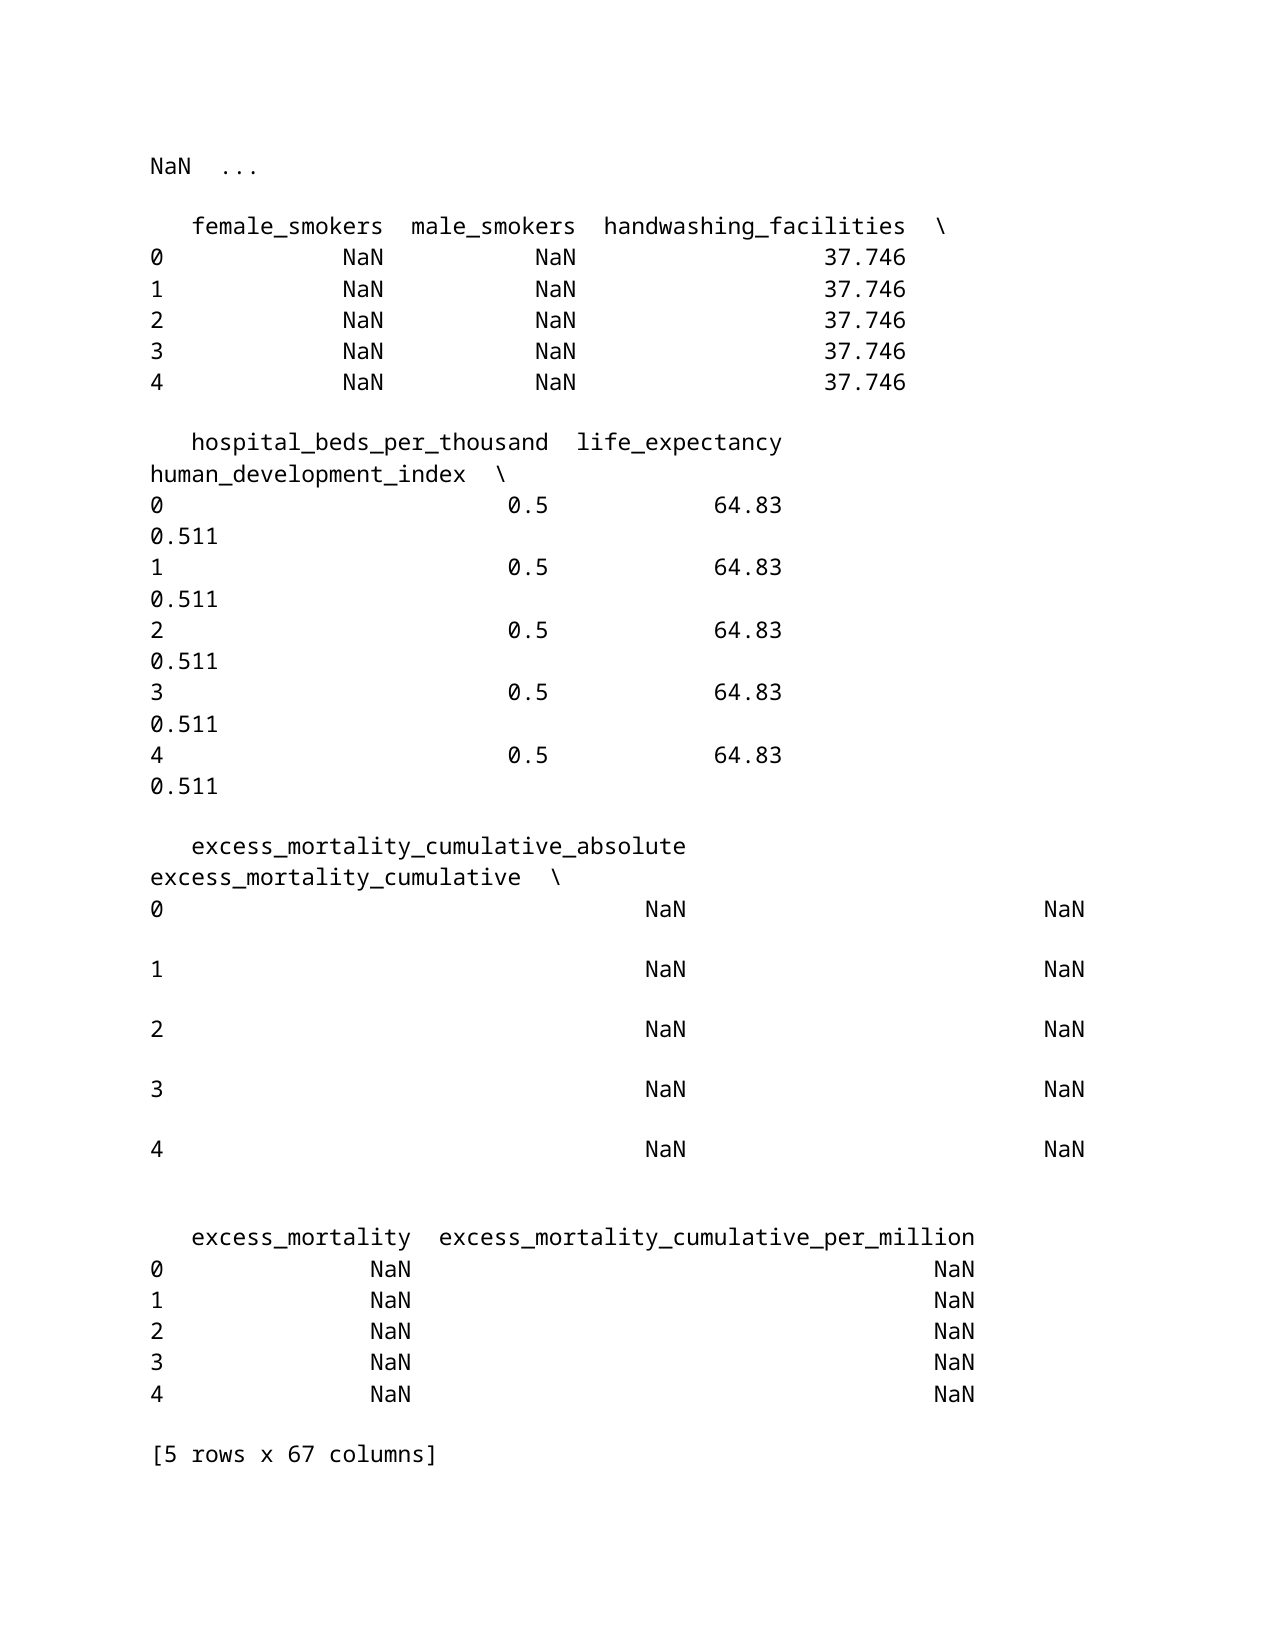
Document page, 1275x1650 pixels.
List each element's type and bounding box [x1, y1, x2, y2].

text [150, 150, 1125, 1469]
